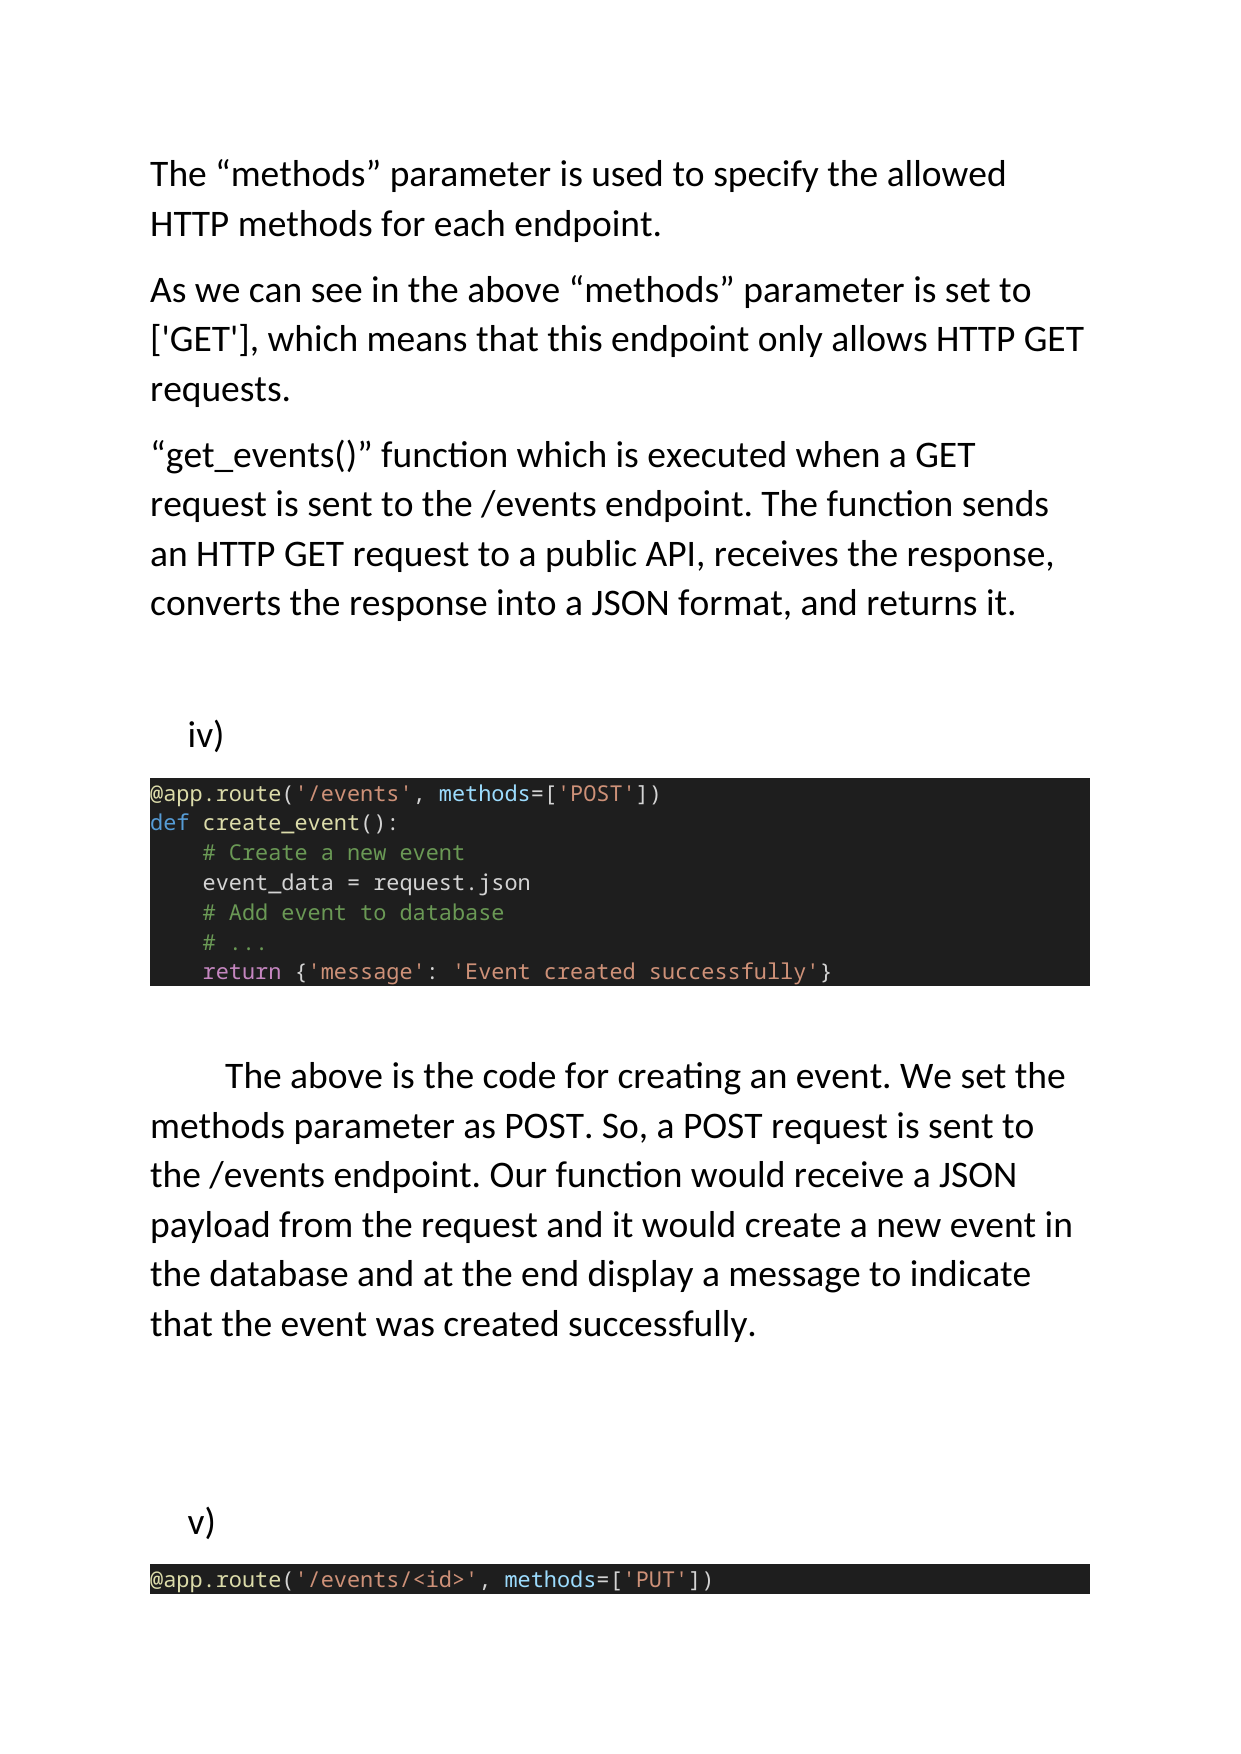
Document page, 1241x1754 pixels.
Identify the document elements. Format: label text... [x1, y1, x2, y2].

text As we can see in the above “methods” parameter is set to ['GET'], which means that this endpoint only allows HTTP GET requests. [150, 266, 1090, 410]
text The above is the code for creating an event. We set the methods parameter as POST. So, a POST request is sent to the /events endpoint. Our function would receive a JSON payload from the request and it would create a new event in the database and at the end display a message to indicate that the event was created successfully. [150, 1052, 1090, 1346]
text return {'message': 'Event created successfully'} [150, 956, 1090, 986]
text “get_events()” function which is executed when a GET request is sent to the /events endpoint. The function sends an HTTP GET request to a public API, receives the response, converts the response into a JSON format, and returns it. [150, 431, 1090, 625]
text @app.route('/events', methods=['POST']) [150, 778, 1090, 807]
text @app.route('/events/<id>', methods=['PUT']) [150, 1564, 1090, 1594]
text # Add event to database [150, 897, 1090, 927]
text # ... [150, 927, 1090, 956]
text # Create a new event [150, 837, 1090, 867]
text def create_event(): [150, 807, 1090, 837]
text The “methods” parameter is used to specify the allowed HTTP methods for each endpoint. [150, 150, 1090, 245]
text event_data = request.json [150, 867, 1090, 897]
